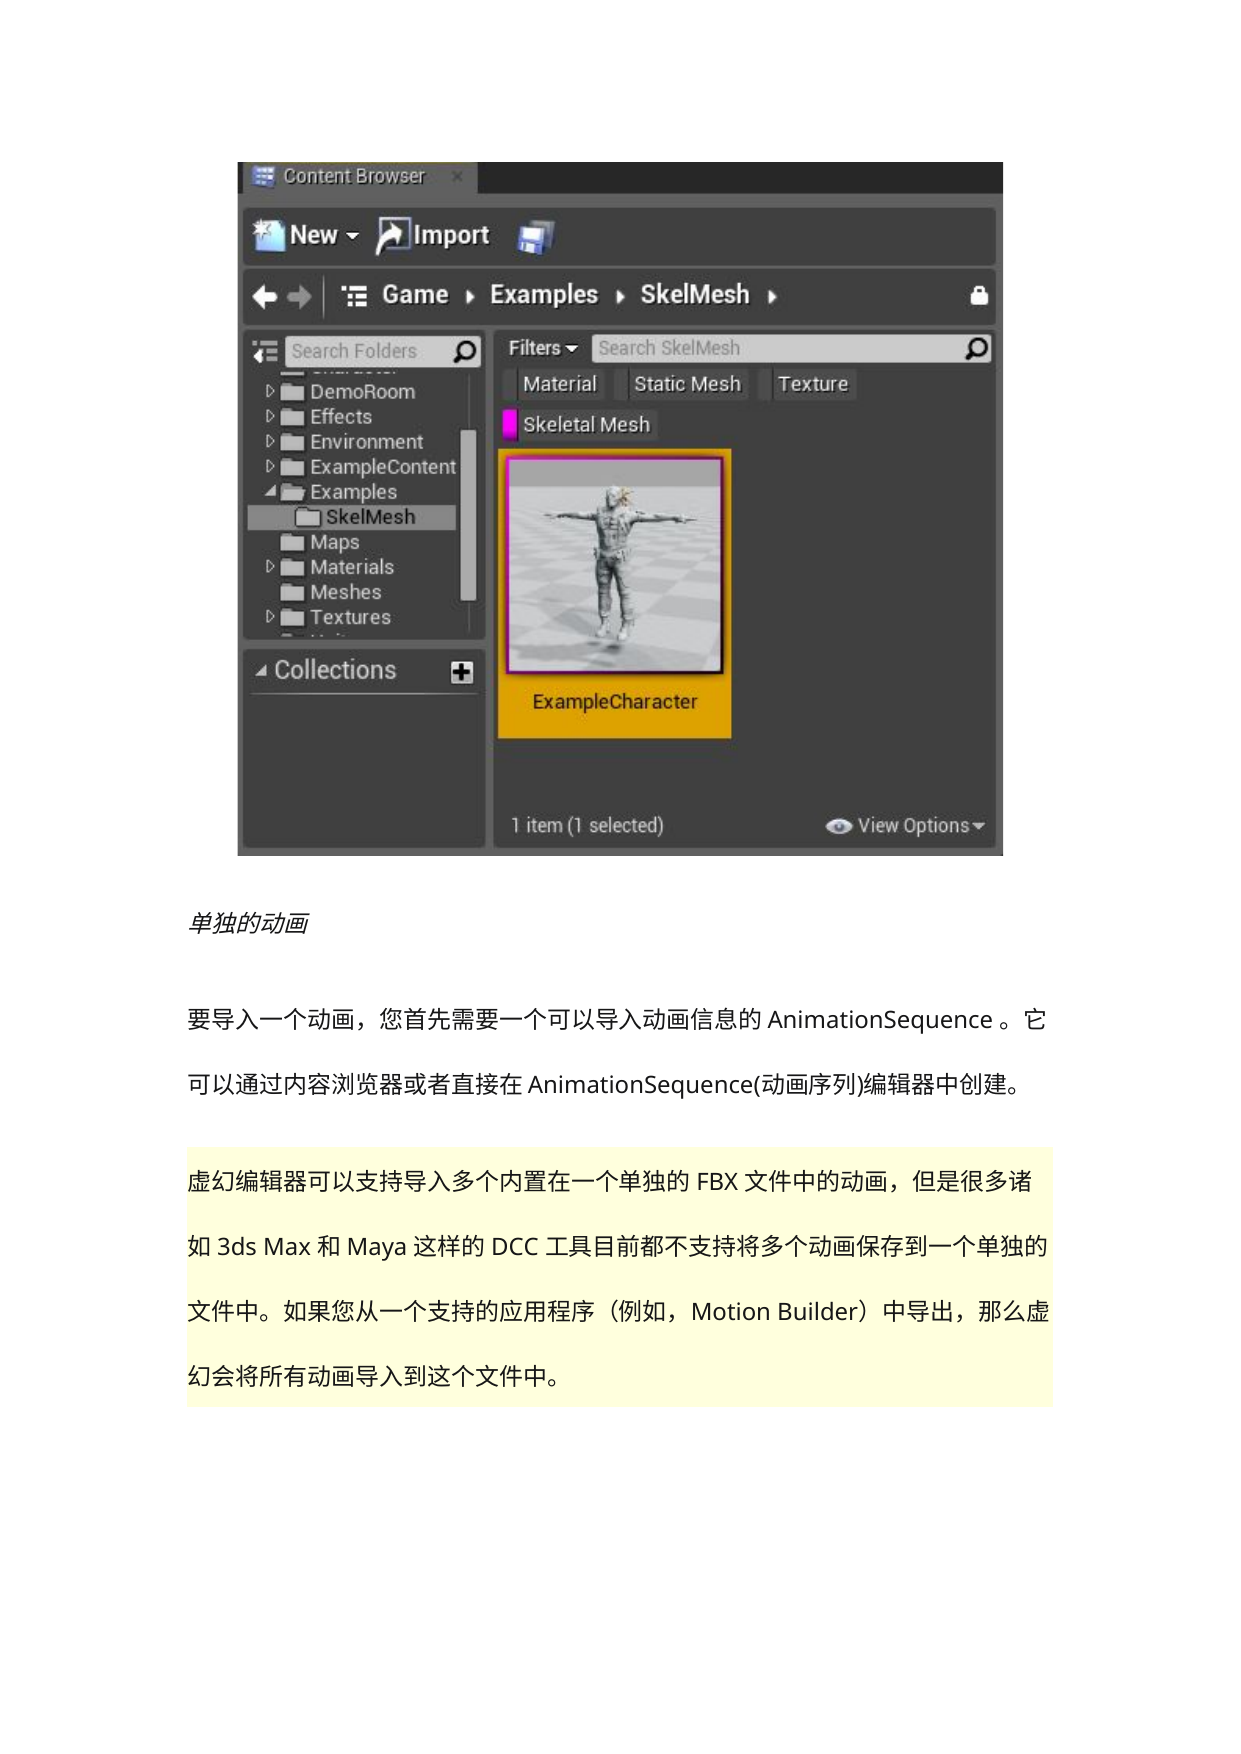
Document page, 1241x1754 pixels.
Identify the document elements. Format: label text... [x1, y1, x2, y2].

text 要导入一个动画，您首先需要一个可以导入动画信息的AnimationSequence 。它可以通过内容浏览器或者直接在AnimationSequence(动画序列)编辑器中创建。 [187, 986, 1053, 1116]
text 单独的动画 [187, 889, 1053, 954]
picture [237, 162, 1004, 856]
text 虚幻编辑器可以支持导入多个内置在一个单独的 FBX 文件中的动画，但是很多诸如 3ds Max 和 Maya 这样的 DCC 工具目前都不支持将多个动画保存到一个单独的文件中。如果您从一个支持的应用程序（例如，Motion Builder）中导出，那么虚幻会将所有动画导入到这个文件中。 [187, 1147, 1053, 1407]
